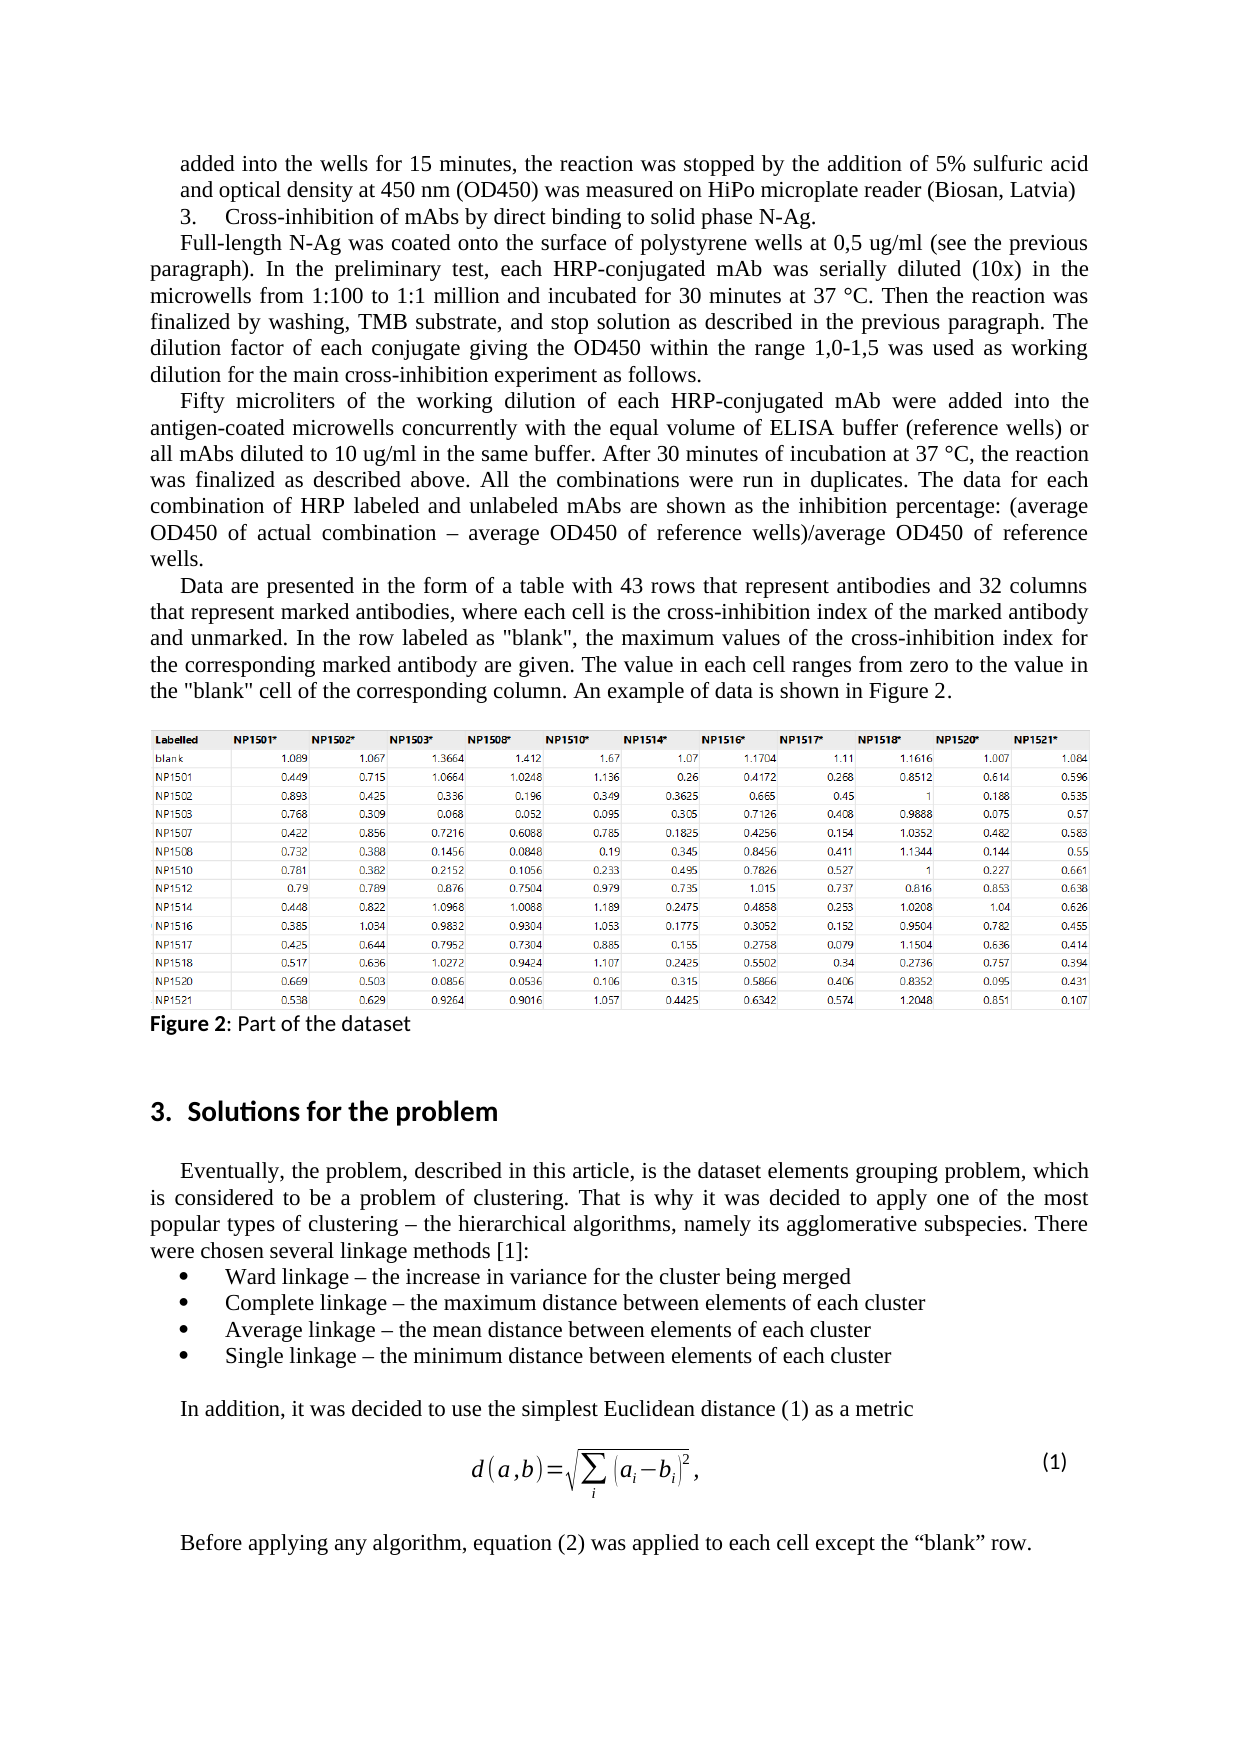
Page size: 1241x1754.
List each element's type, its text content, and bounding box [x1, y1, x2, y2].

table_header [150, 1448, 1021, 1503]
text In addition, it was decided to use the simplest Euclidean distance (1) as a metric [150, 1395, 1090, 1421]
list Fifty microliters of the working dilution of each HRP-conjugated mAb were added into the antigen-coated microwells concurrently with the equal volume of ELISA buffer (reference wells) or all mAbs diluted to 10 ug/ml in the same buffer. After 30 minutes of incubation at 37 °C, the reaction was finalized as described above. All the combinations were run in duplicates. The data for each combination of HRP labeled and unlabeled mAbs are shown as the inhibition percentage: (average OD450 of actual combination – average OD450 of reference wells)/average OD450 of reference wells. [150, 387, 1090, 572]
list Full-length N-Ag was coated onto the surface of polystyrene wells at 0,5 ug/ml (see the previous paragraph). In the preliminary test, each HRP-conjugated mAb was serially diluted (10x) in the microwells from 1:100 to 1:1 million and incubated for 30 minutes at 37 °C. Then the reaction was finalized by washing, TMB substrate, and stop solution as described in the previous paragraph. The dilution factor of each conjugate giving the OD450 within the range 1,0-1,5 was used as working dilution for the main cross-inhibition experiment as follows. [150, 229, 1090, 387]
text Eventually, the problem, described in this article, is the dataset elements grouping problem, which is considered to be a problem of clustering. That is why it was decided to apply one of the most popular types of clustering – the hierarchical algorithms, namely its agglomerative subspecies. There were chosen several linkage methods [1]: [150, 1158, 1090, 1263]
list Cross-inhibition of mAbs by direct binding to solid phase N-Ag. [179, 203, 1090, 229]
subtitle Solutions for the problem [150, 1093, 1090, 1128]
list Ward linkage – the increase in variance for the cluster being merged [179, 1263, 1090, 1289]
text Figure 2: Part of the dataset [150, 1009, 1090, 1037]
list Single linkage – the minimum distance between elements of each cluster [179, 1342, 1090, 1368]
list Average linkage – the mean distance between elements of each cluster [179, 1316, 1090, 1342]
list Complete linkage – the maximum distance between elements of each cluster [179, 1289, 1090, 1316]
text Data are presented in the form of a table with 43 rows that represent antibodies and 32 columns that represent marked antibodies, where each cell is the cross-inhibition index of the marked antibody and unmarked. In the row labeled as "blank", the maximum values of the cross-inhibition index for the corresponding marked antibody are given. The value in each cell ranges from zero to the value in the "blank" cell of the corresponding column. An example of data is shown in Figure 2. [150, 572, 1090, 703]
picture [151, 729, 1090, 1010]
text Before applying any algorithm, equation (2) was applied to each cell except the “blank” row. [150, 1529, 1090, 1556]
table_header (1) [1021, 1448, 1088, 1503]
